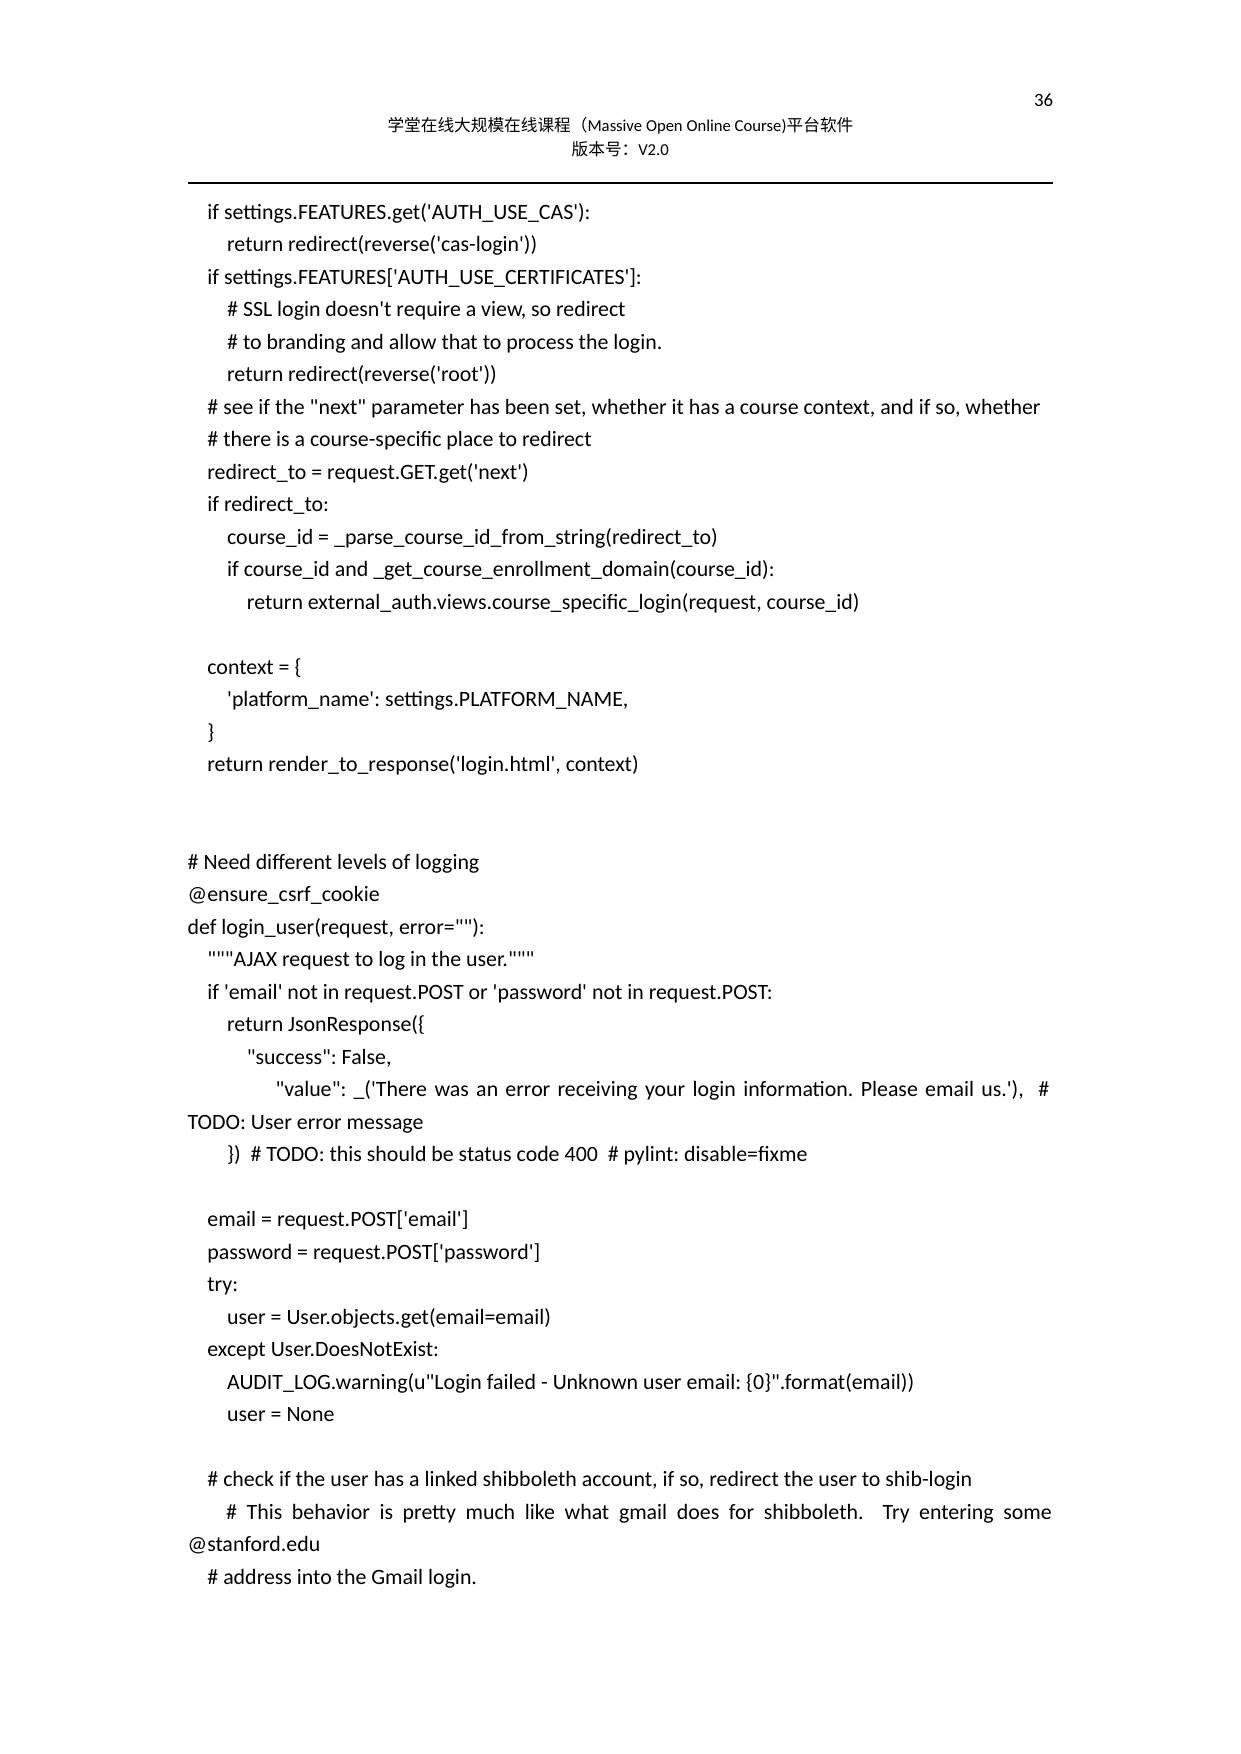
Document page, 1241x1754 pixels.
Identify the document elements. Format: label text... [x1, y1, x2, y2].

text return redirect(reverse('cas-login')) [187, 228, 1053, 260]
text # This behavior is pretty much like what gmail does for shibboleth. Try entering some @stanford.edu [187, 1495, 1053, 1560]
text # see if the "next" parameter has been set, whether it has a course context, and if so, whether [187, 390, 1053, 423]
text course_id = _parse_course_id_from_string(redirect_to) [187, 520, 1053, 553]
text return JsonResponse({ [187, 1008, 1053, 1040]
text redirect_to = request.GET.get('next') [187, 455, 1053, 488]
text 'platform_name': settings.PLATFORM_NAME, [187, 683, 1053, 715]
text email = request.POST['email'] [187, 1203, 1053, 1235]
text try: [187, 1268, 1053, 1300]
text password = request.POST['password'] [187, 1235, 1053, 1268]
text context = { [187, 650, 1053, 683]
text }) # TODO: this should be status code 400 # pylint: disable=fixme [187, 1138, 1053, 1170]
text # there is a course-specific place to redirect [187, 423, 1053, 455]
text # to branding and allow that to process the login. [187, 325, 1053, 358]
text # Need different levels of logging [187, 845, 1053, 878]
text if course_id and _get_course_enrollment_domain(course_id): [187, 553, 1053, 585]
text # check if the user has a linked shibboleth account, if so, redirect the user to shib-login [187, 1463, 1053, 1495]
text if redirect_to: [187, 488, 1053, 520]
text # address into the Gmail login. [187, 1560, 1053, 1593]
text """AJAX request to log in the user.""" [187, 943, 1053, 975]
text # SSL login doesn't require a view, so redirect [187, 293, 1053, 325]
text user = User.objects.get(email=email) [187, 1300, 1053, 1333]
text return external_auth.views.course_specific_login(request, course_id) [187, 585, 1053, 618]
text if settings.FEATURES.get('AUTH_USE_CAS'): [187, 195, 1053, 228]
text def login_user(request, error=""): [187, 910, 1053, 943]
text user = None [187, 1398, 1053, 1430]
text if 'email' not in request.POST or 'password' not in request.POST: [187, 975, 1053, 1008]
text AUDIT_LOG.warning(u"Login failed - Unknown user email: {0}".format(email)) [187, 1365, 1053, 1398]
text @ensure_csrf_cookie [187, 878, 1053, 910]
text "success": False, [187, 1040, 1053, 1073]
text return redirect(reverse('root')) [187, 358, 1053, 390]
text "value": _('There was an error receiving your login information. Please email us.'), # TODO: User error message [187, 1073, 1053, 1138]
text if settings.FEATURES['AUTH_USE_CERTIFICATES']: [187, 260, 1053, 293]
text } [187, 715, 1053, 748]
text return render_to_response('login.html', context) [187, 748, 1053, 780]
text except User.DoesNotExist: [187, 1333, 1053, 1365]
